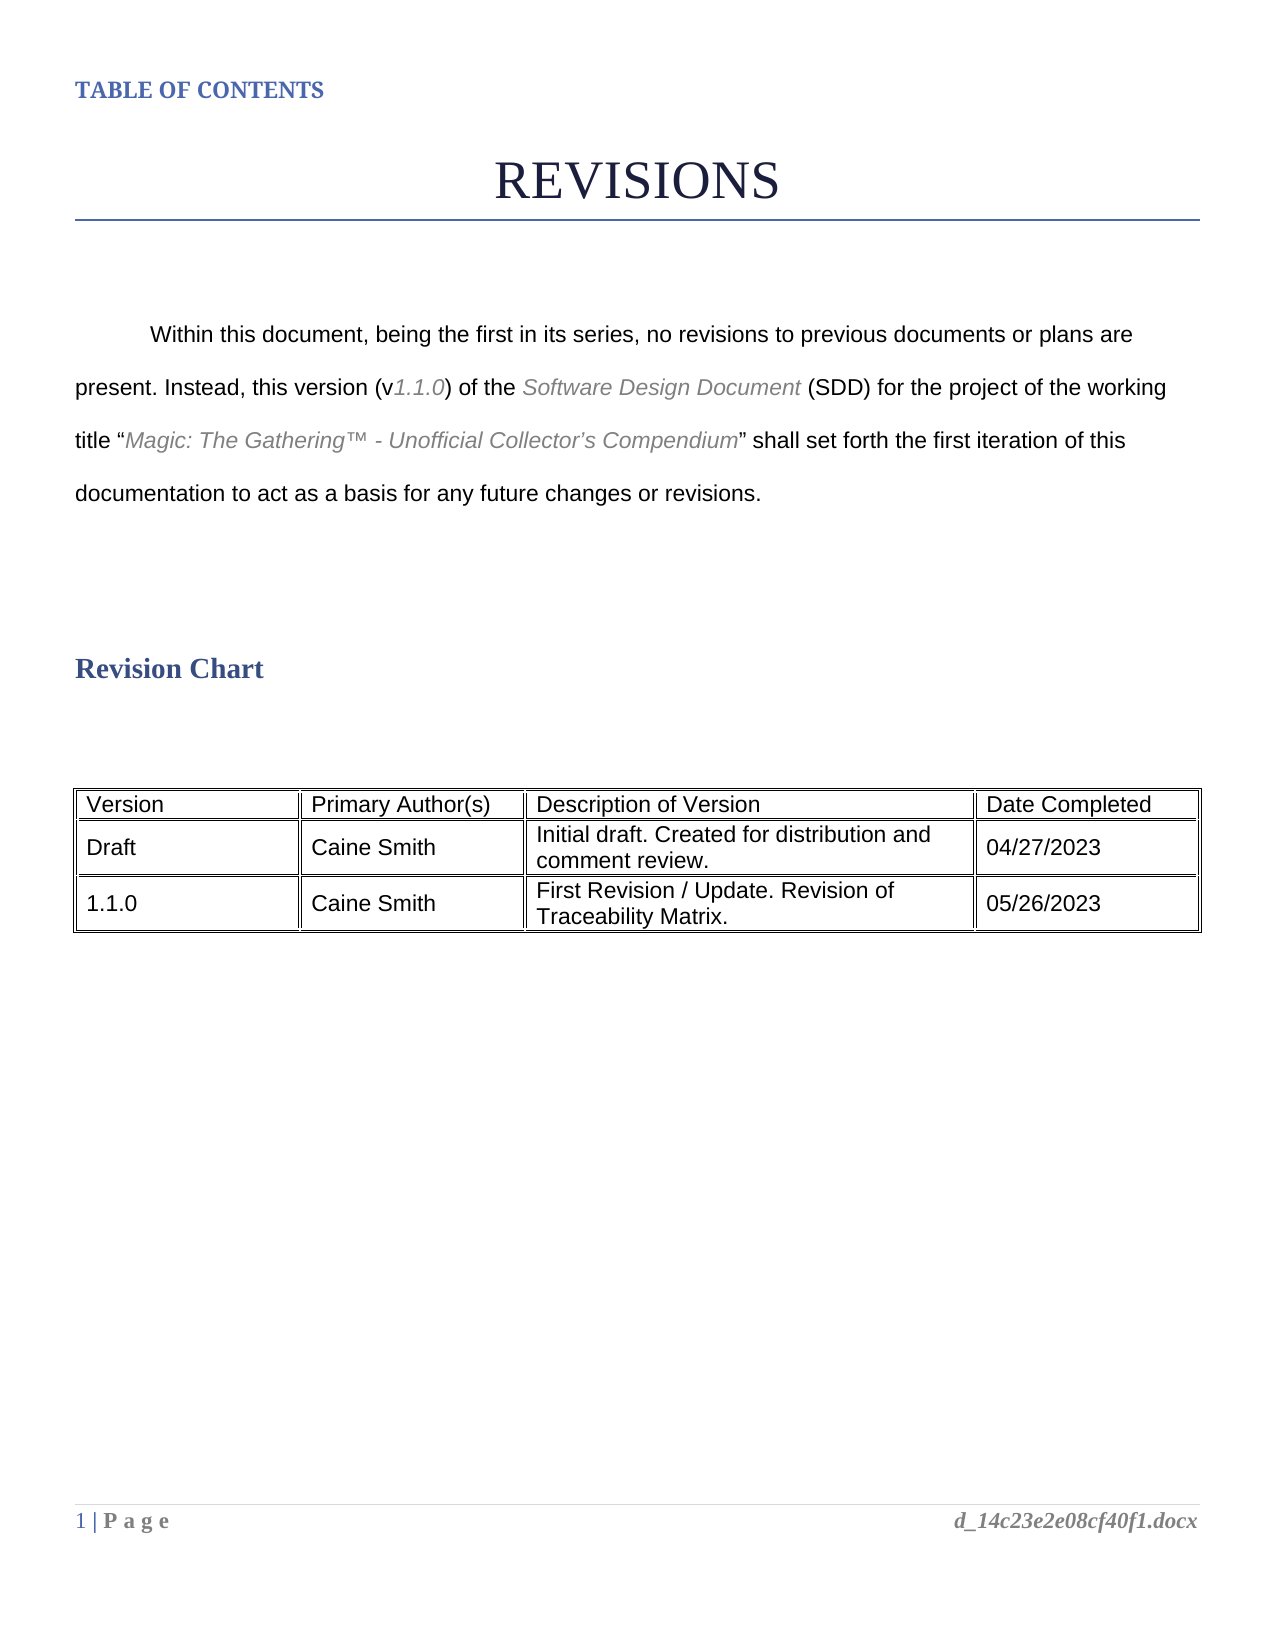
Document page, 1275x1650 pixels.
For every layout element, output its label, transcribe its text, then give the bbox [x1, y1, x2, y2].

table_cell 1.1.0 [75, 874, 300, 930]
subtitle Revision Chart [75, 652, 1200, 685]
table_cell First Revision / Update. Revision of Traceability Matrix. [525, 874, 975, 930]
table_cell Caine Smith [300, 874, 525, 930]
table_cell 04/27/2023 [975, 818, 1200, 874]
table_cell 05/26/2023 [975, 874, 1200, 930]
title REVISIONS [75, 148, 1200, 219]
table_header Description of Version [525, 789, 975, 818]
table_header Version [75, 789, 300, 818]
table_cell Caine Smith [302, 821, 523, 874]
table_header Date Completed [975, 791, 1198, 818]
table_cell Draft [75, 818, 300, 874]
table_header Primary Author(s) [300, 789, 525, 818]
table_cell Initial draft. Created for distribution and comment review. [527, 821, 973, 874]
